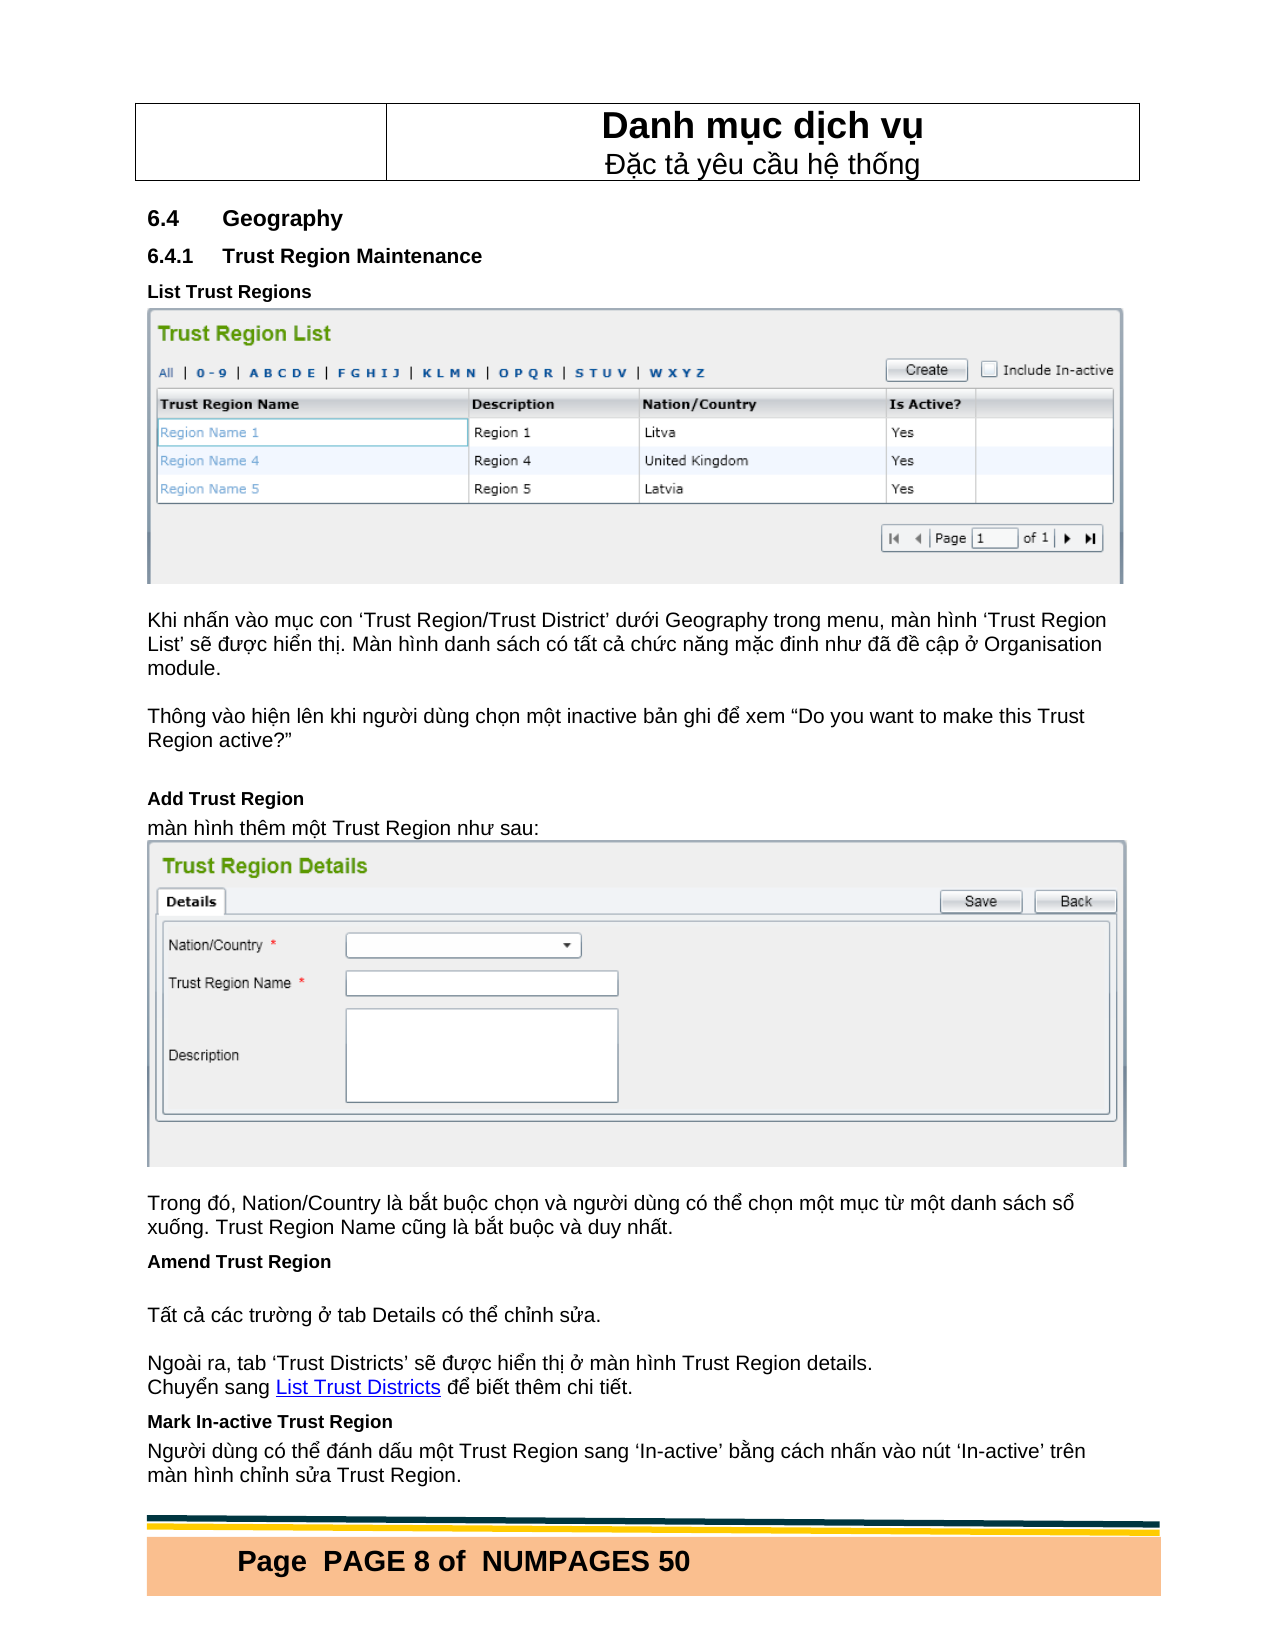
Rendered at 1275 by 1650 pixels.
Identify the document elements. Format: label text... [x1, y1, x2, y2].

text Người dùng có thể đánh dấu một Trust Region sang ‘In-active’ bằng cách nhấn vào nút ‘In-active’ trên màn hình chỉnh sửa Trust Region. [147, 1439, 1128, 1487]
subtitle Amend Trust Region [147, 1251, 1128, 1273]
subtitle Trust Region Maintenance [147, 244, 1128, 268]
text Ngoài ra, tab ‘Trust Districts’ sẽ được hiển thị ở màn hình Trust Region details. [147, 1351, 1128, 1375]
subtitle Geography [147, 205, 1128, 232]
text Thông vào hiện lên khi người dùng chọn một inactive bản ghi để xem “Do you want to make this Trust Region active?” [147, 704, 1128, 752]
picture [147, 308, 1127, 584]
text Trong đó, Nation/Country là bắt buộc chọn và người dùng có thể chọn một mục từ một danh sách sổ xuống. Trust Region Name cũng là bắt buộc và duy nhất. [147, 1191, 1128, 1238]
text màn hình thêm một Trust Region như sau: [147, 816, 1128, 840]
subtitle Mark In-active Trust Region [147, 1411, 1128, 1433]
text Khi nhấn vào mục con ‘Trust Region/Trust District’ dưới Geography trong menu, màn hình ‘Trust Region List’ sẽ được hiển thị. Màn hình danh sách có tất cả chức năng mặc đinh như đã đề cập ở Organisation module. [147, 608, 1128, 680]
picture [147, 840, 1128, 1167]
subtitle List Trust Regions [147, 281, 1128, 302]
text Tất cả các trường ở tab Details có thể chỉnh sửa. [147, 1303, 1128, 1327]
subtitle Add Trust Region [147, 788, 1128, 810]
text Chuyển sang List Trust Districts để biết thêm chi tiết. [147, 1375, 1128, 1399]
